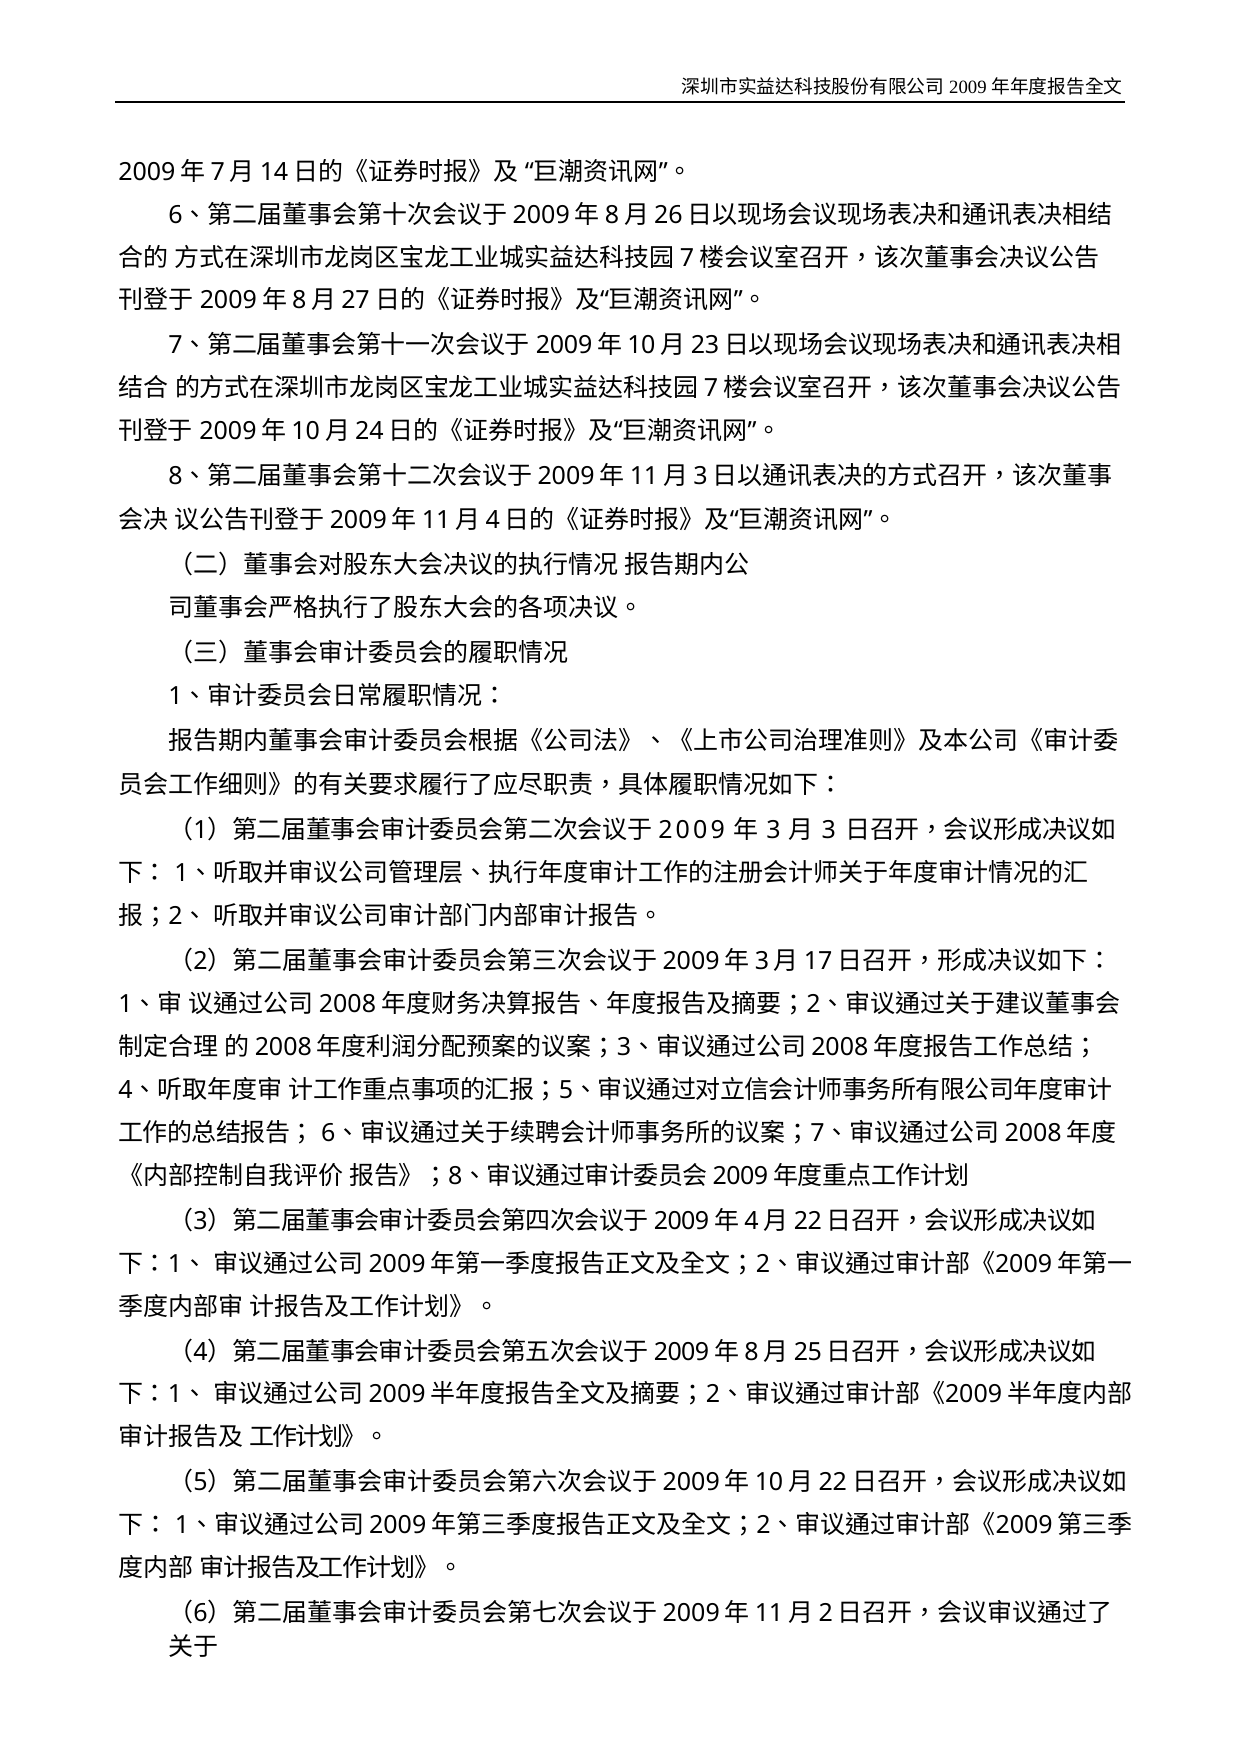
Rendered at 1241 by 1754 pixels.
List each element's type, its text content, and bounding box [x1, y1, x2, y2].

text （3）第二届董事会审计委员会第四次会议于2009年4月22日召开，会议形成决议如下：1、 审议通过公司2009年第一季度报告正文及全文；2、审议通过审计部《2009年第一季度内部审 计报告及工作计划》。 [118, 1202, 1135, 1322]
text （6）第二届董事会审计委员会第七次会议于2009年11月2日召开，会议审议通过了关于 [168, 1595, 1137, 1663]
text 报告期内董事会审计委员会根据《公司法》、《上市公司治理准则》及本公司《审计委 员会工作细则》的有关要求履行了应尽职责，具体履职情况如下： [118, 723, 1120, 801]
text （4）第二届董事会审计委员会第五次会议于2009年8月25日召开，会议形成决议如下：1、 审议通过公司2009半年度报告全文及摘要；2、审议通过审计部《2009半年度内部审计报告及 工作计划》。 [118, 1333, 1135, 1453]
text （1）第二届董事会审计委员会第二次会议于 2009年3月3 日召开，会议形成决议如下： 1、听取并审议公司管理层、执行年度审计工作的注册会计师关于年度审计情况的汇报；2、 听取并审议公司审计部门内部审计报告。 [118, 812, 1137, 932]
text 6、第二届董事会第十次会议于2009年8月26日以现场会议现场表决和通讯表决相结合的 方式在深圳市龙岗区宝龙工业城实益达科技园7楼会议室召开，该次董事会决议公告刊登于 2009年8月27日的《证券时报》及“巨潮资讯网”。 [118, 196, 1120, 316]
text 7、第二届董事会第十一次会议于2009年10月23日以现场会议现场表决和通讯表决相结合 的方式在深圳市龙岗区宝龙工业城实益达科技园7楼会议室召开，该次董事会决议公告刊登于 2009年10月24日的《证券时报》及“巨潮资讯网”。 [118, 327, 1122, 447]
text （5）第二届董事会审计委员会第六次会议于2009年10月22日召开，会议形成决议如下： 1、审议通过公司2009年第三季度报告正文及全文；2、审议通过审计部《2009第三季度内部 审计报告及工作计划》。 [118, 1464, 1133, 1584]
text （三）董事会审计委员会的履职情况 1、审计委员会日常履职情况： [168, 635, 570, 712]
text 2009年7月14日的《证券时报》及 “巨潮资讯网”。 [118, 153, 1137, 187]
text （2）第二届董事会审计委员会第三次会议于2009年3月17日召开，形成决议如下：1、审 议通过公司2008年度财务决算报告、年度报告及摘要；2、审议通过关于建议董事会制定合理 的2008年度利润分配预案的议案；3、审议通过公司2008年度报告工作总结；4、听取年度审 计工作重点事项的汇报；5、审议通过对立信会计师事务所有限公司年度审计工作的总结报告； 6、审议通过关于续聘会计师事务所的议案；7、审议通过公司2008年度《内部控制自我评价 报告》；8、审议通过审计委员会2009年度重点工作计划 [118, 943, 1136, 1191]
text 8、第二届董事会第十二次会议于2009年11月3日以通讯表决的方式召开，该次董事会决 议公告刊登于2009年11月4日的《证券时报》及“巨潮资讯网”。 [118, 458, 1120, 536]
text （二）董事会对股东大会决议的执行情况 报告期内公司董事会严格执行了股东大会的各项决议。 [168, 547, 770, 624]
